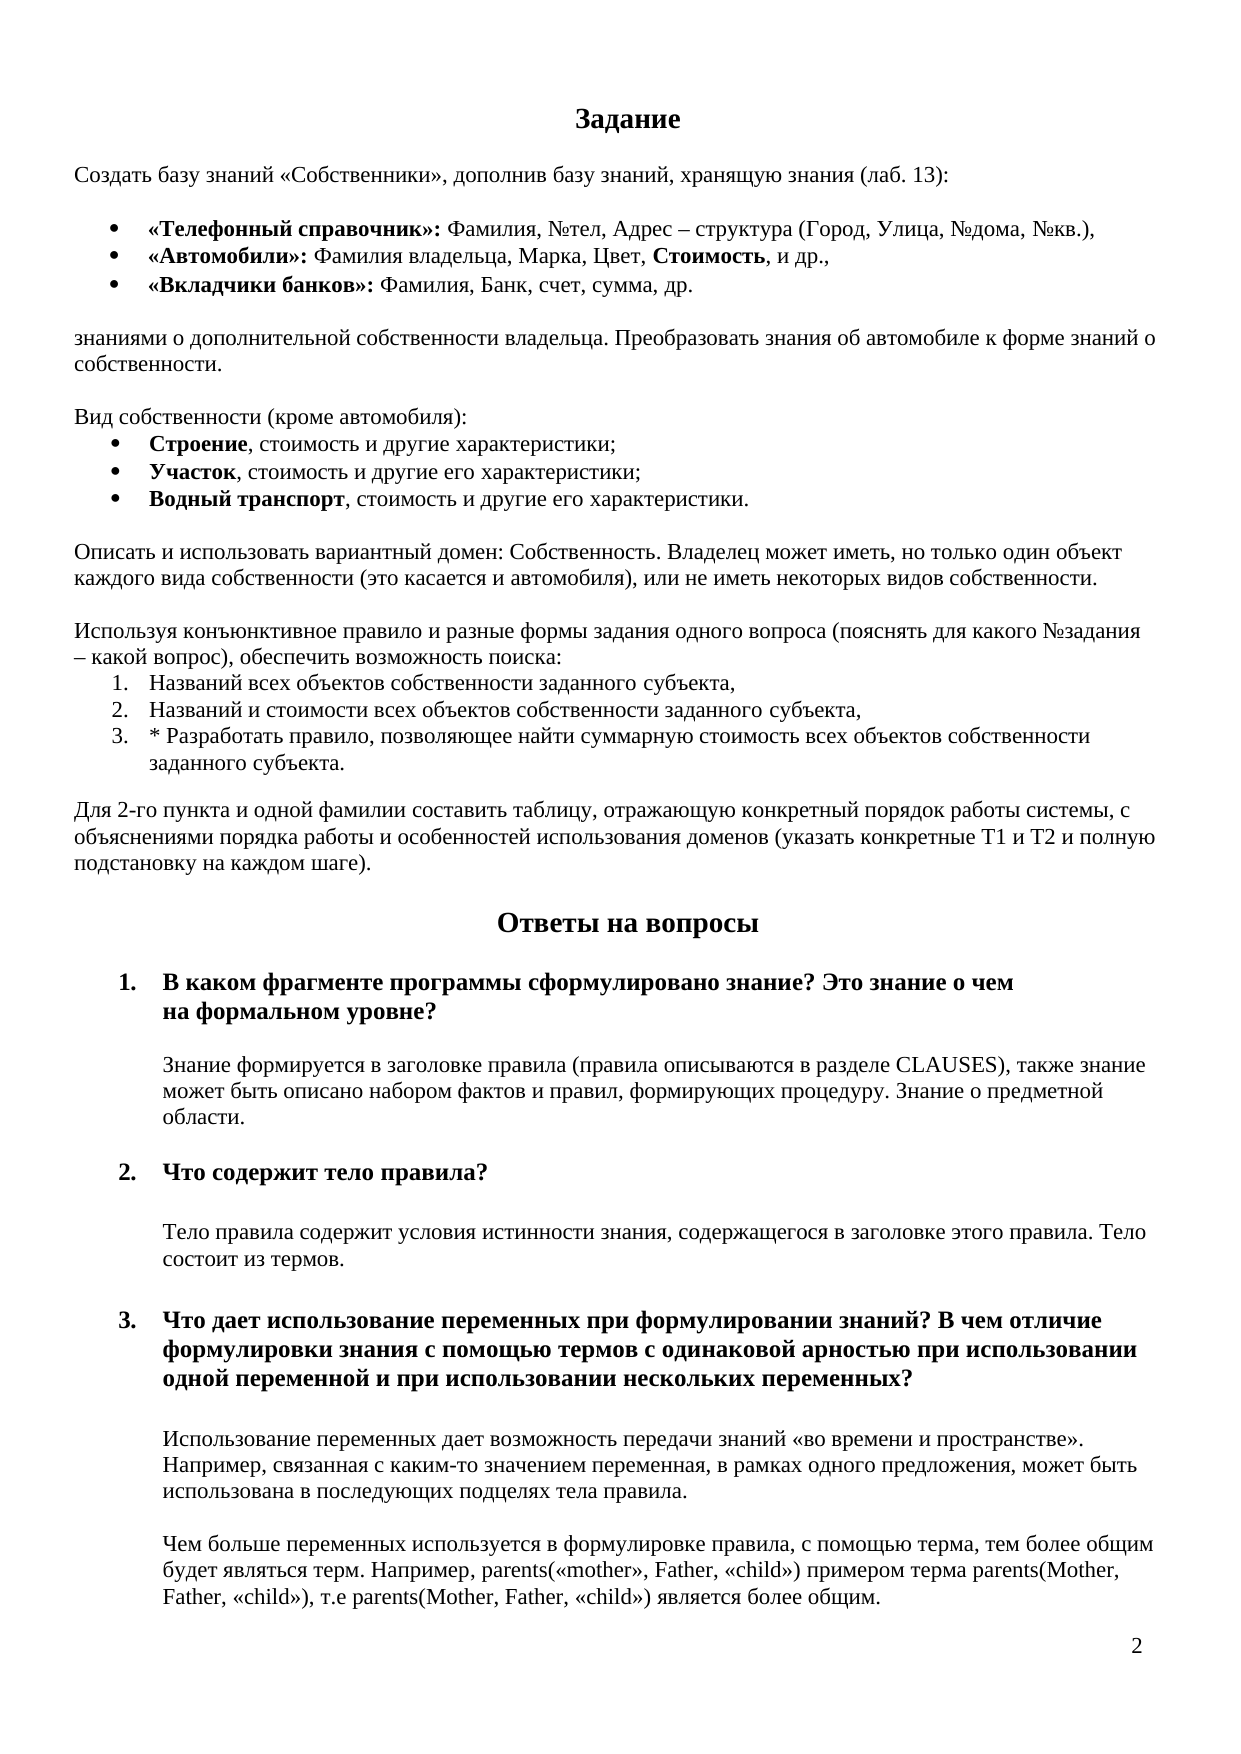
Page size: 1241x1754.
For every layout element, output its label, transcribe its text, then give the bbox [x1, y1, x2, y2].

text Вид собственности (кроме автомобиля): [74, 403, 1201, 429]
subtitle Что содержит тело правила? [118, 1157, 1201, 1186]
list «Вкладчики банков»: Фамилия, Банк, счет, сумма, др. [110, 269, 1201, 298]
text Описать и использовать вариантный домен: Собственность. Владелец может иметь, но только один объект каждого вида собственности (это касается и автомобиля), или не иметь некоторых видов собственности. [74, 538, 1125, 591]
text Тело правила содержит условия истинности знания, содержащегося в заголовке этого правила. Тело состоит из термов. [162, 1218, 1149, 1271]
text знаниями о дополнительной собственности владельца. Преобразовать знания об автомобиле к форме знаний о собственности. [74, 324, 1159, 376]
list какой вопрос), обеспечить возможность поиска: [74, 643, 1201, 669]
text Создать базу знаний «Собственники», дополнив базу знаний, хранящую знания (лаб. 13): [74, 161, 1201, 187]
list «Телефонный справочник»: Фамилия, №тел, Адрес – структура (Город, Улица, №дома, №кв.), [110, 213, 1201, 242]
text Использование переменных дает возможность передачи знаний «во времени и пространстве». Например, связанная с каким-то значением переменная, в рамках одного предложения, может быть использована в последующих подцелях тела правила. [162, 1424, 1141, 1504]
list «Автомобили»: Фамилия владельца, Марка, Цвет, Стоимость, и др., [110, 242, 1201, 269]
subtitle Задание [78, 101, 1177, 135]
text Знание формируется в заголовке правила (правила описываются в разделе CLAUSES), также знание может быть описано набором фактов и правил, формирующих процедуру. Знание о предметной области. [162, 1051, 1149, 1130]
subtitle В каком фрагменте программы сформулировано знание? Это знание о чем на формальном уровне? [118, 967, 1047, 1025]
list Участок, стоимость и другие его характеристики; [111, 457, 1201, 485]
list Водный транспорт, стоимость и другие его характеристики. [111, 485, 1201, 512]
subtitle Ответы на вопросы [78, 905, 1177, 938]
subtitle Что дает использование переменных при формулировании знаний? В чем отличие формулировки знания с помощью термов с одинаковой арностью при использовании одной переменной и при использовании нескольких переменных? [118, 1305, 1138, 1392]
list Названий и стоимости всех объектов собственности заданного субъекта, [111, 696, 1201, 722]
text Для 2-го пункта и одной фамилии составить таблицу, отражающую конкретный порядок работы системы, с объяснениями порядка работы и особенностей использования доменов (указать конкретные Т1 и Т2 и полную подстановку на каждом шаге). [74, 796, 1159, 876]
list Названий всех объектов собственности заданного субъекта, [111, 670, 1201, 696]
list Строение, стоимость и другие характеристики; [111, 429, 1201, 457]
list * Разработать правило, позволяющее найти суммарную стоимость всех объектов собственности заданного субъекта. [111, 722, 1092, 775]
text Чем больше переменных используется в формулировке правила, с помощью терма, тем более общим будет являться терм. Например, parents(«mother», Father, «child») примером терма parents(Mother, Father, «child»), т.е parents(Mother, Father, «child») является более общим. [162, 1530, 1157, 1609]
text Используя конъюнктивное правило и разные формы задания одного вопроса (пояснять для какого №задания [74, 617, 1201, 643]
